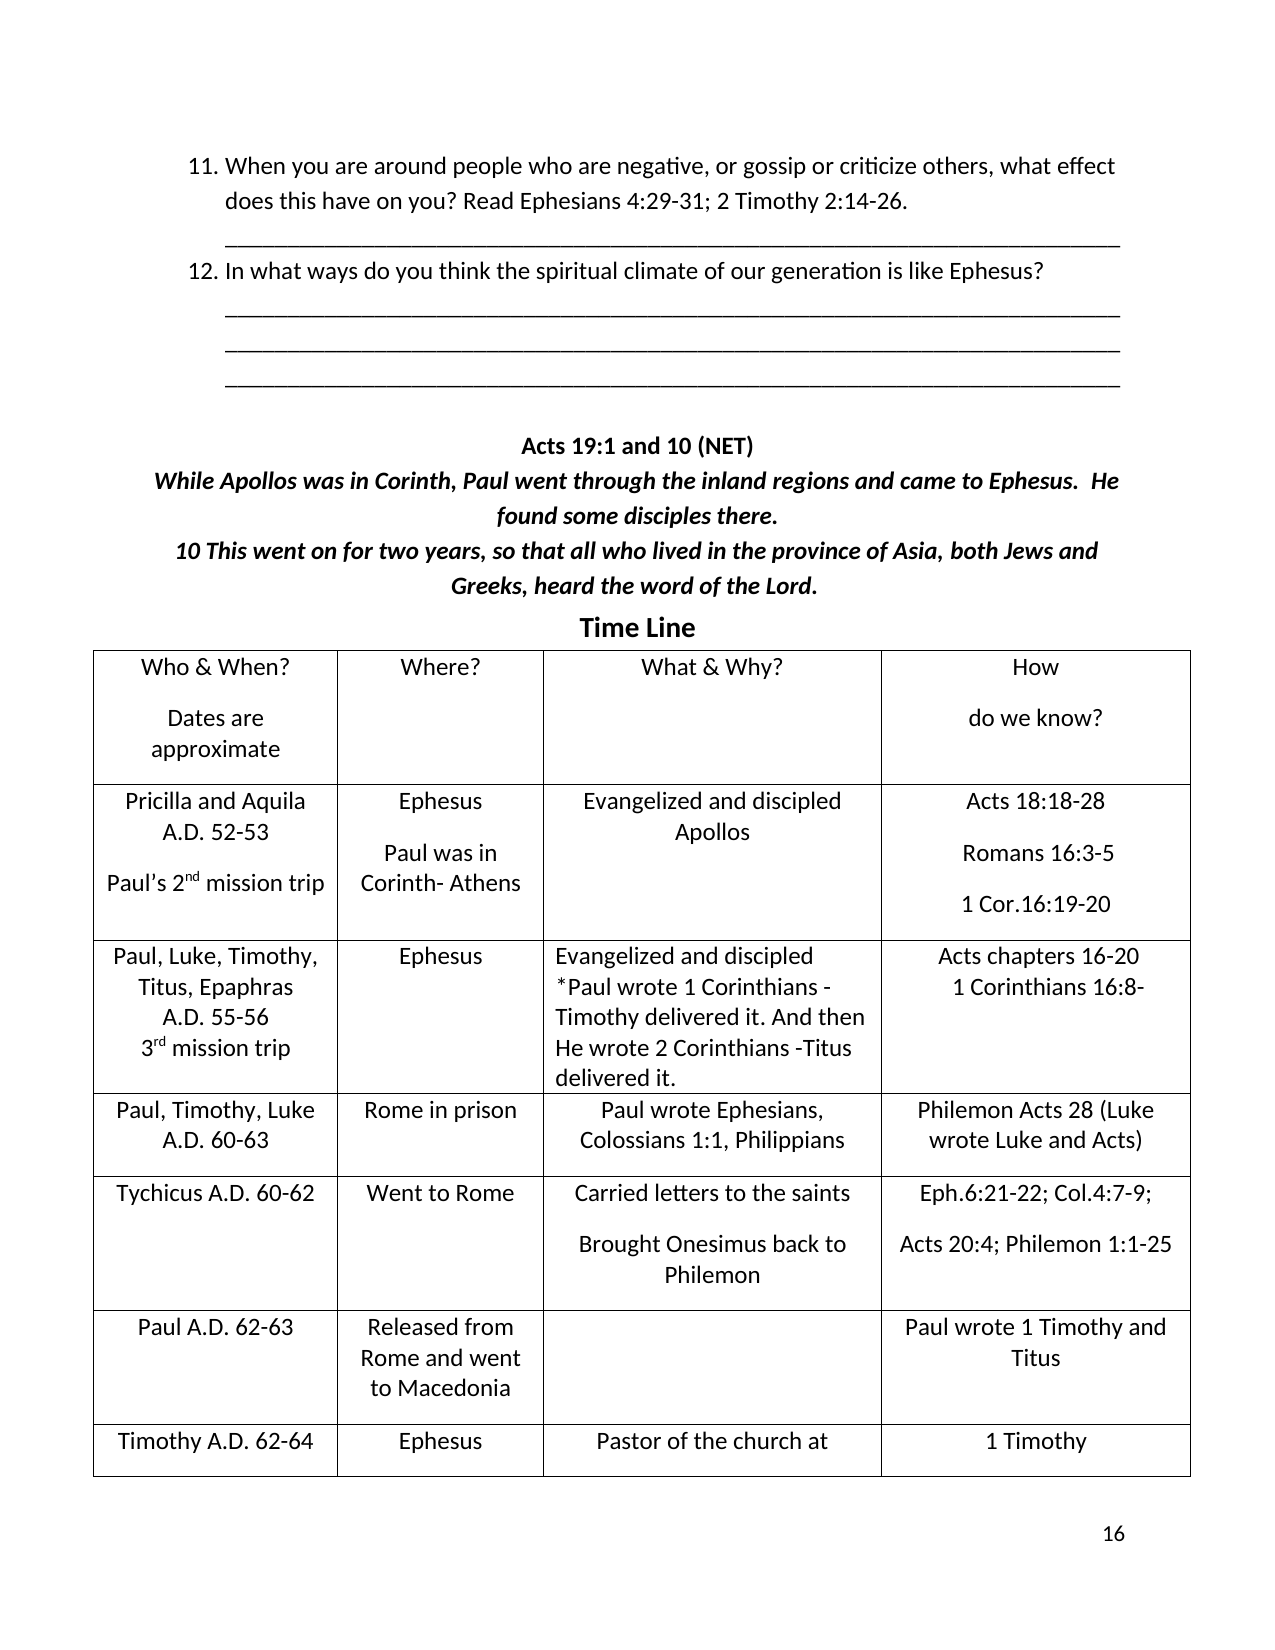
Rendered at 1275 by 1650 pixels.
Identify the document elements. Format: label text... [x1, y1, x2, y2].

table_header Who & When? Dates are approximate [94, 651, 337, 784]
table_cell Timothy A.D. 62-64 [94, 1425, 337, 1476]
table_cell Released from Rome and went to Macedonia [338, 1311, 543, 1424]
table_cell Paul, Timothy, Luke A.D. 60-63 [94, 1094, 337, 1176]
text While Apollos was in Corinth, Paul went through the inland regions and came to Ephesus. He found some disciples there. [150, 465, 1125, 531]
table_cell Paul, Luke, Timothy, Titus, Epaphras A.D. 55-56 3rd mission trip [94, 941, 337, 1093]
table_cell Acts chapters 16-20 1 Corinthians 16:8- [882, 941, 1190, 1093]
table_cell Philemon Acts 28 (Luke wrote Luke and Acts) [882, 1094, 1190, 1176]
table_cell Acts 18:18-28 Romans 16:3-5 1 Cor.16:19-20 [882, 785, 1190, 939]
list In what ways do you think the spiritual climate of our generation is like Ephesus? ________________________________________________________________________________________________________________________________________________________________________________________________________________________ [187, 255, 1125, 391]
list When you are around people who are negative, or gossip or criticize others, what effect does this have on you? Read Ephesians 4:29-31; 2 Timothy 2:14-26. ________________________________________________________________________ [187, 150, 1125, 251]
table_cell Ephesus Paul was in Corinth- Athens [338, 785, 543, 939]
table_cell Pricilla and Aquila A.D. 52-53 Paul’s 2nd mission trip [94, 785, 337, 939]
table_cell Paul wrote Ephesians, Colossians 1:1, Philippians [544, 1094, 881, 1176]
subtitle Time Line [150, 609, 1125, 645]
text 10 This went on for two years, so that all who lived in the province of Asia, both Jews and Greeks, heard the word of the Lord. [150, 535, 1125, 601]
table_cell Paul wrote 1 Timothy and Titus [882, 1311, 1190, 1424]
table_cell [544, 1311, 881, 1424]
table_cell Eph.6:21-22; Col.4:7-9; Acts 20:4; Philemon 1:1-25 [882, 1177, 1190, 1310]
table_cell Went to Rome [338, 1177, 543, 1310]
table_cell Evangelized and discipled *Paul wrote 1 Corinthians -Timothy delivered it. And then He wrote 2 Corinthians -Titus delivered it. [544, 941, 881, 1093]
table_header What & Why? [544, 651, 881, 784]
table_cell Ephesus [338, 941, 543, 1093]
table_cell Evangelized and discipled Apollos [544, 785, 881, 939]
table_header How do we know? [882, 651, 1190, 784]
table_cell 1 Timothy [882, 1425, 1190, 1476]
table_cell Ephesus [338, 1425, 543, 1476]
table_cell Rome in prison [338, 1094, 543, 1176]
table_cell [544, 1425, 881, 1476]
text Acts 19:1 and 10 (NET) [150, 430, 1125, 461]
table_cell Tychicus A.D. 60-62 [94, 1177, 337, 1310]
table_header Where? [338, 651, 543, 784]
table_cell Carried letters to the saints Brought Onesimus back to Philemon [544, 1177, 881, 1310]
table_cell Paul A.D. 62-63 [94, 1311, 337, 1424]
